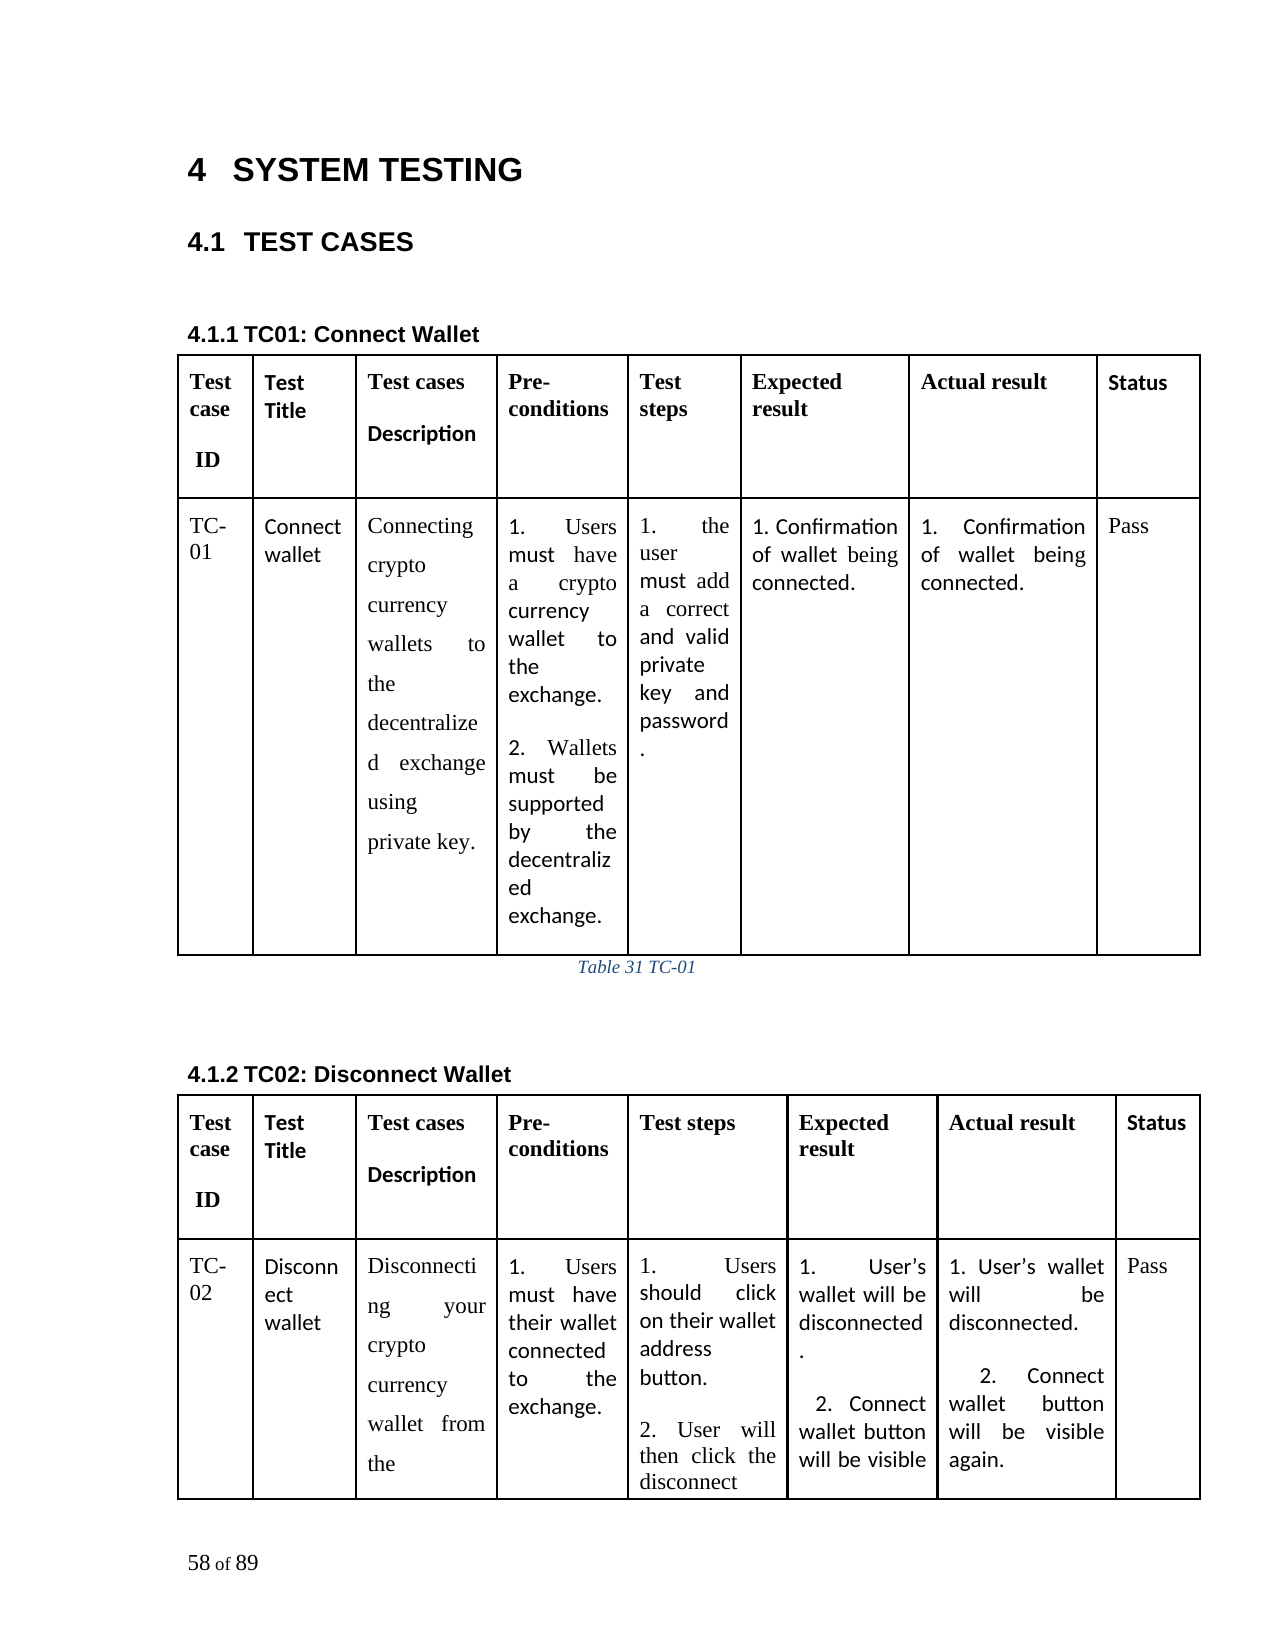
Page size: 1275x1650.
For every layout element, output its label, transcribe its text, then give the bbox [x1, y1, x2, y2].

table_header Status [1098, 356, 1199, 497]
subtitle SYSTEM TESTING [187, 150, 1087, 188]
table_cell 1. Users must have a crypto currency wallet to the exchange. 2. Wallets must be supported by the decentralized exchange. [498, 499, 627, 954]
table_header Expected result [789, 1096, 936, 1238]
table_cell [498, 1240, 627, 1498]
table_cell 1. the user must add a correct and valid private key and password. [629, 499, 740, 954]
table_header Pre-conditions [498, 356, 627, 497]
table_cell Connecting crypto currency wallets to the decentralized exchange using private key. [357, 499, 496, 954]
table_header Test cases Description [357, 356, 496, 497]
table_header Status [1117, 1096, 1199, 1238]
subtitle TC02: Disconnect Wallet [187, 1061, 1087, 1088]
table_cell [357, 1240, 496, 1498]
table_cell TC-01 [179, 499, 252, 954]
table_header Test Title [254, 356, 355, 497]
text Table 31 TC-01 [187, 956, 1087, 978]
table_header Expected result [742, 356, 908, 497]
table_header Test steps [629, 356, 740, 497]
table_header Actual result [910, 356, 1096, 497]
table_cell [789, 1240, 936, 1498]
table_header Test cases Description [357, 1096, 496, 1238]
table_cell Disconnect wallet [254, 1240, 355, 1498]
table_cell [939, 1240, 1115, 1498]
table_header Actual result [939, 1096, 1115, 1238]
table_header Test case ID [179, 1096, 252, 1238]
subtitle TC01: Connect Wallet [187, 321, 1087, 347]
table_cell Pass [1098, 499, 1199, 954]
table_cell Pass [1117, 1240, 1199, 1498]
table_header Test steps [629, 1096, 786, 1238]
table_header Test Title [254, 1096, 355, 1238]
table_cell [629, 1240, 786, 1498]
table_header Test case ID [179, 356, 252, 497]
table_cell 1. Confirmation of wallet being connected. [910, 499, 1096, 954]
table_header Pre-conditions [498, 1096, 627, 1238]
subtitle TEST CASES [187, 226, 1087, 257]
table_cell Connect wallet [254, 499, 355, 954]
table_cell TC-02 [179, 1240, 252, 1498]
table_cell 1. Confirmation of wallet being connected. [742, 499, 908, 954]
